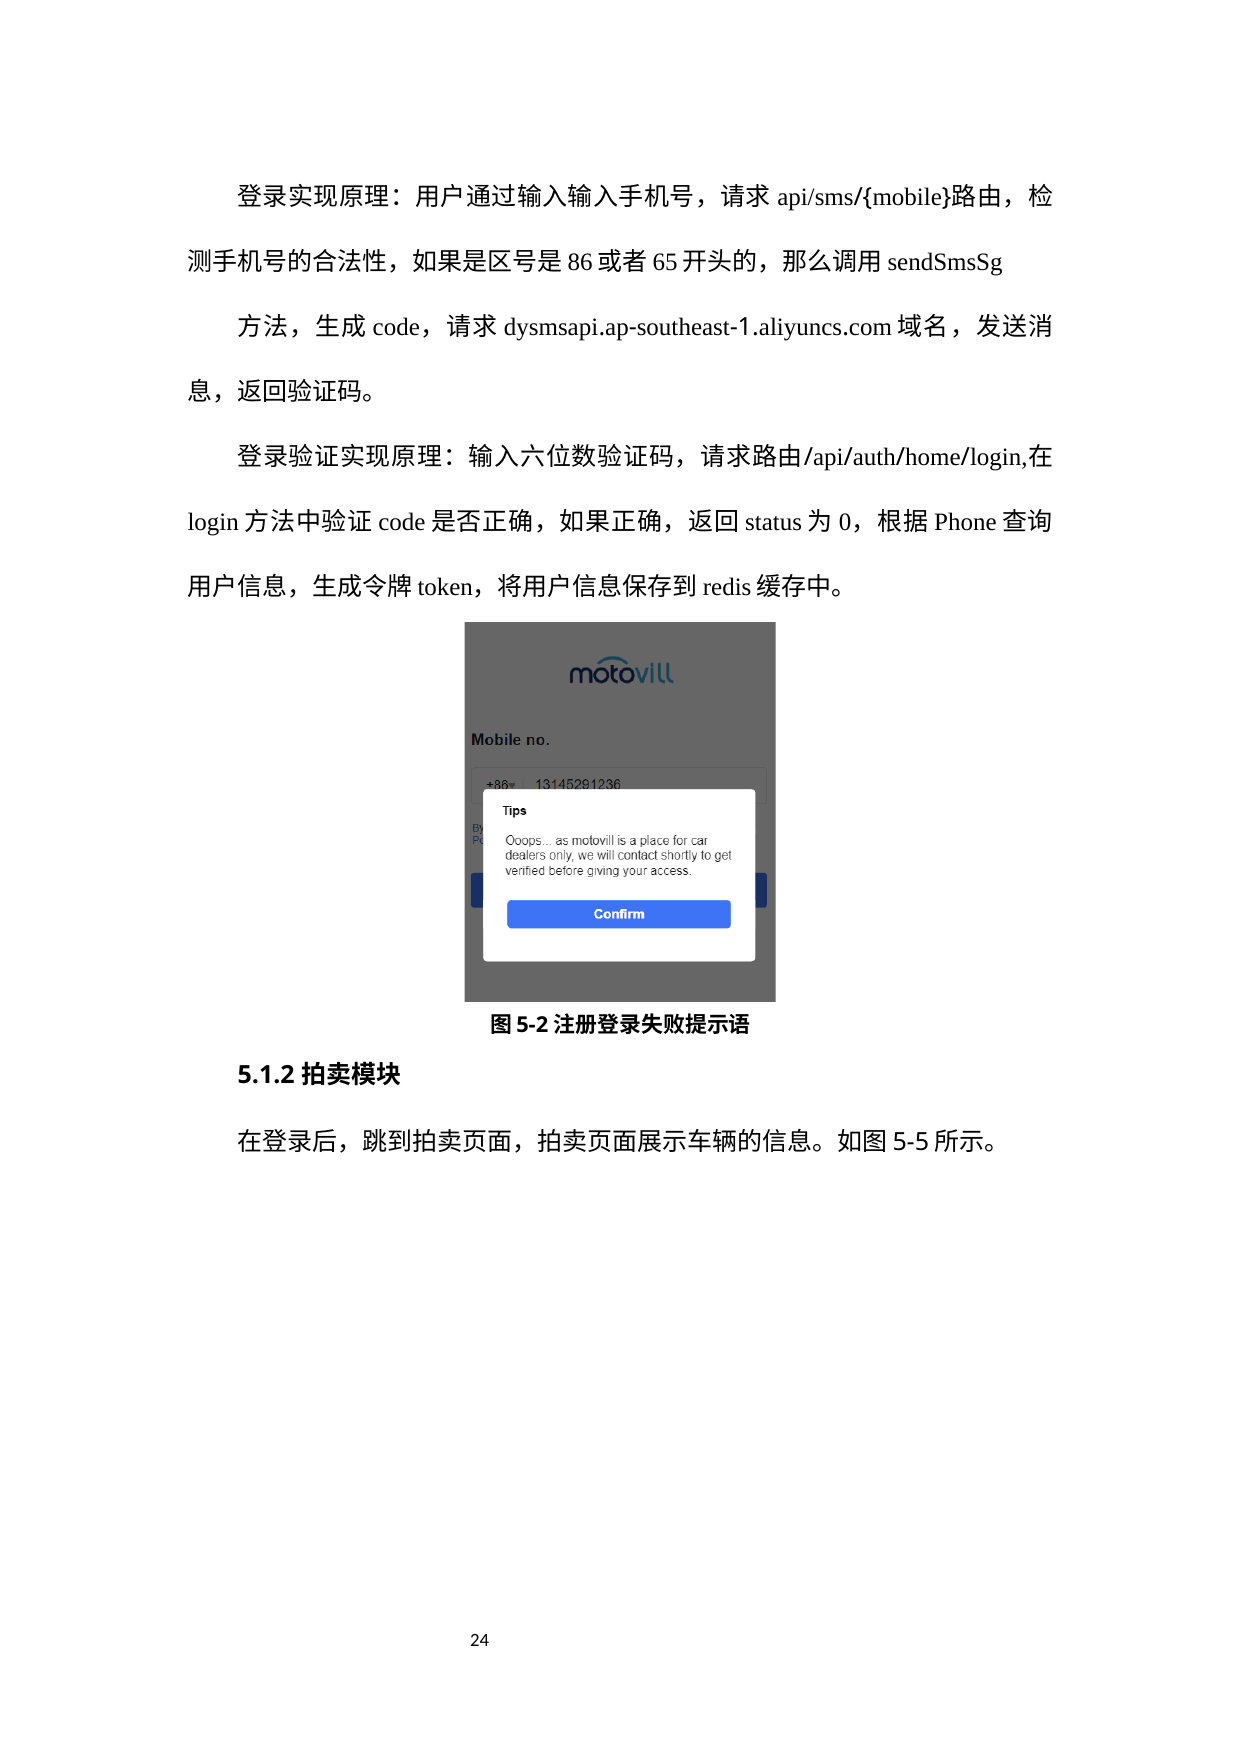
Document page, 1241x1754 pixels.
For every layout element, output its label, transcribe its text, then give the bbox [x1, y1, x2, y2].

subtitle 5.1.2 拍卖模块 [187, 1041, 1053, 1106]
text 图5-2 注册登录失败提示语 [187, 1007, 1053, 1039]
text 方法，生成code，请求dysmsapi.ap-southeast-1.aliyuncs.com域名，发送消息，返回验证码。 [187, 292, 1053, 422]
text 在登录后，跳到拍卖页面，拍卖页面展示车辆的信息。如图5-5所示。 [187, 1107, 1053, 1172]
picture [464, 622, 776, 1002]
text 登录验证实现原理：输入六位数验证码，请求路由/api/auth/home/login,在login方法中验证code是否正确，如果正确，返回status为0，根据Phone查询用户信息，生成令牌token，将用户信息保存到redis缓存中。 [187, 422, 1053, 617]
text 登录实现原理：用户通过输入输入手机号，请求api/sms/{mobile}路由，检测手机号的合法性，如果是区号是86或者65开头的，那么调用sendSmsSg [187, 162, 1053, 292]
